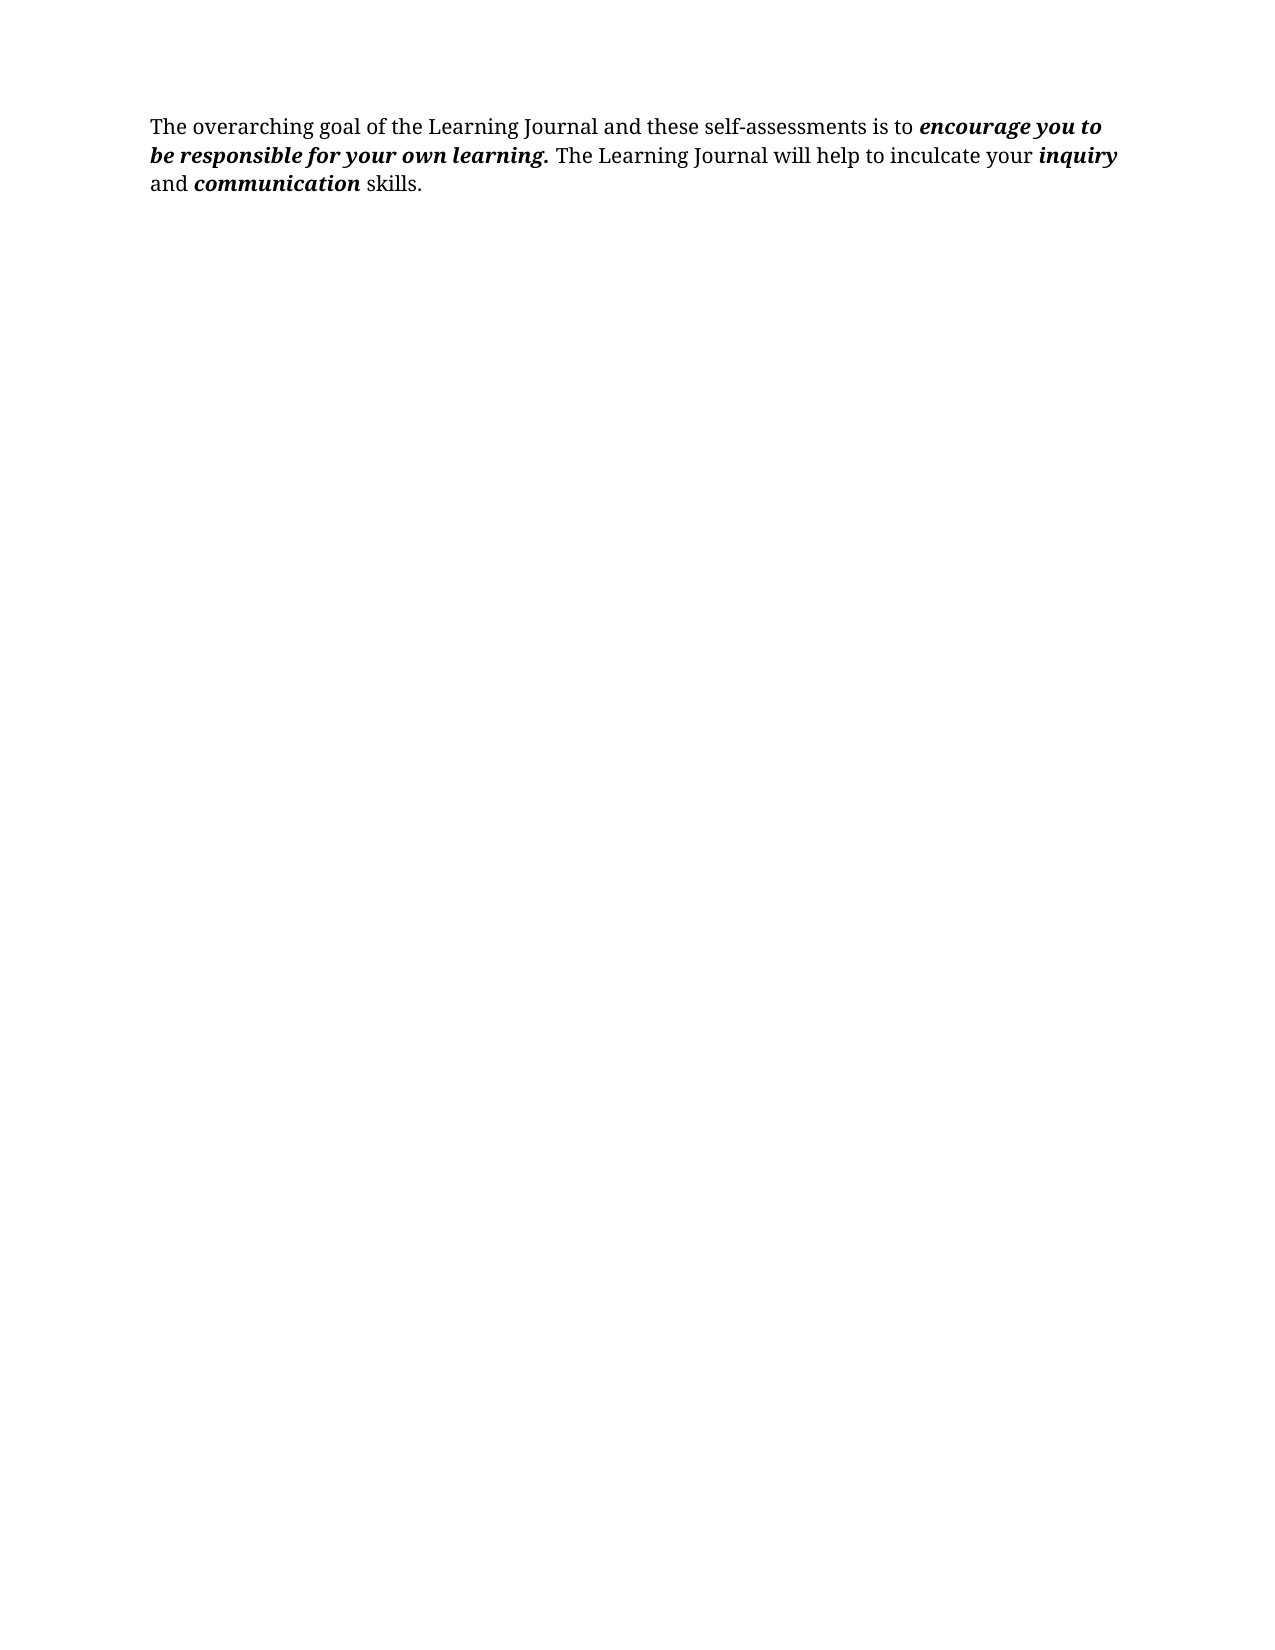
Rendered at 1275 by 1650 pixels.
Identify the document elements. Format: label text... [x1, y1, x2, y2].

text The overarching goal of the Learning Journal and these self-assessments is to encourage you to be responsible for your own learning. The Learning Journal will help to inculcate your inquiry and communication skills. [150, 112, 1125, 198]
